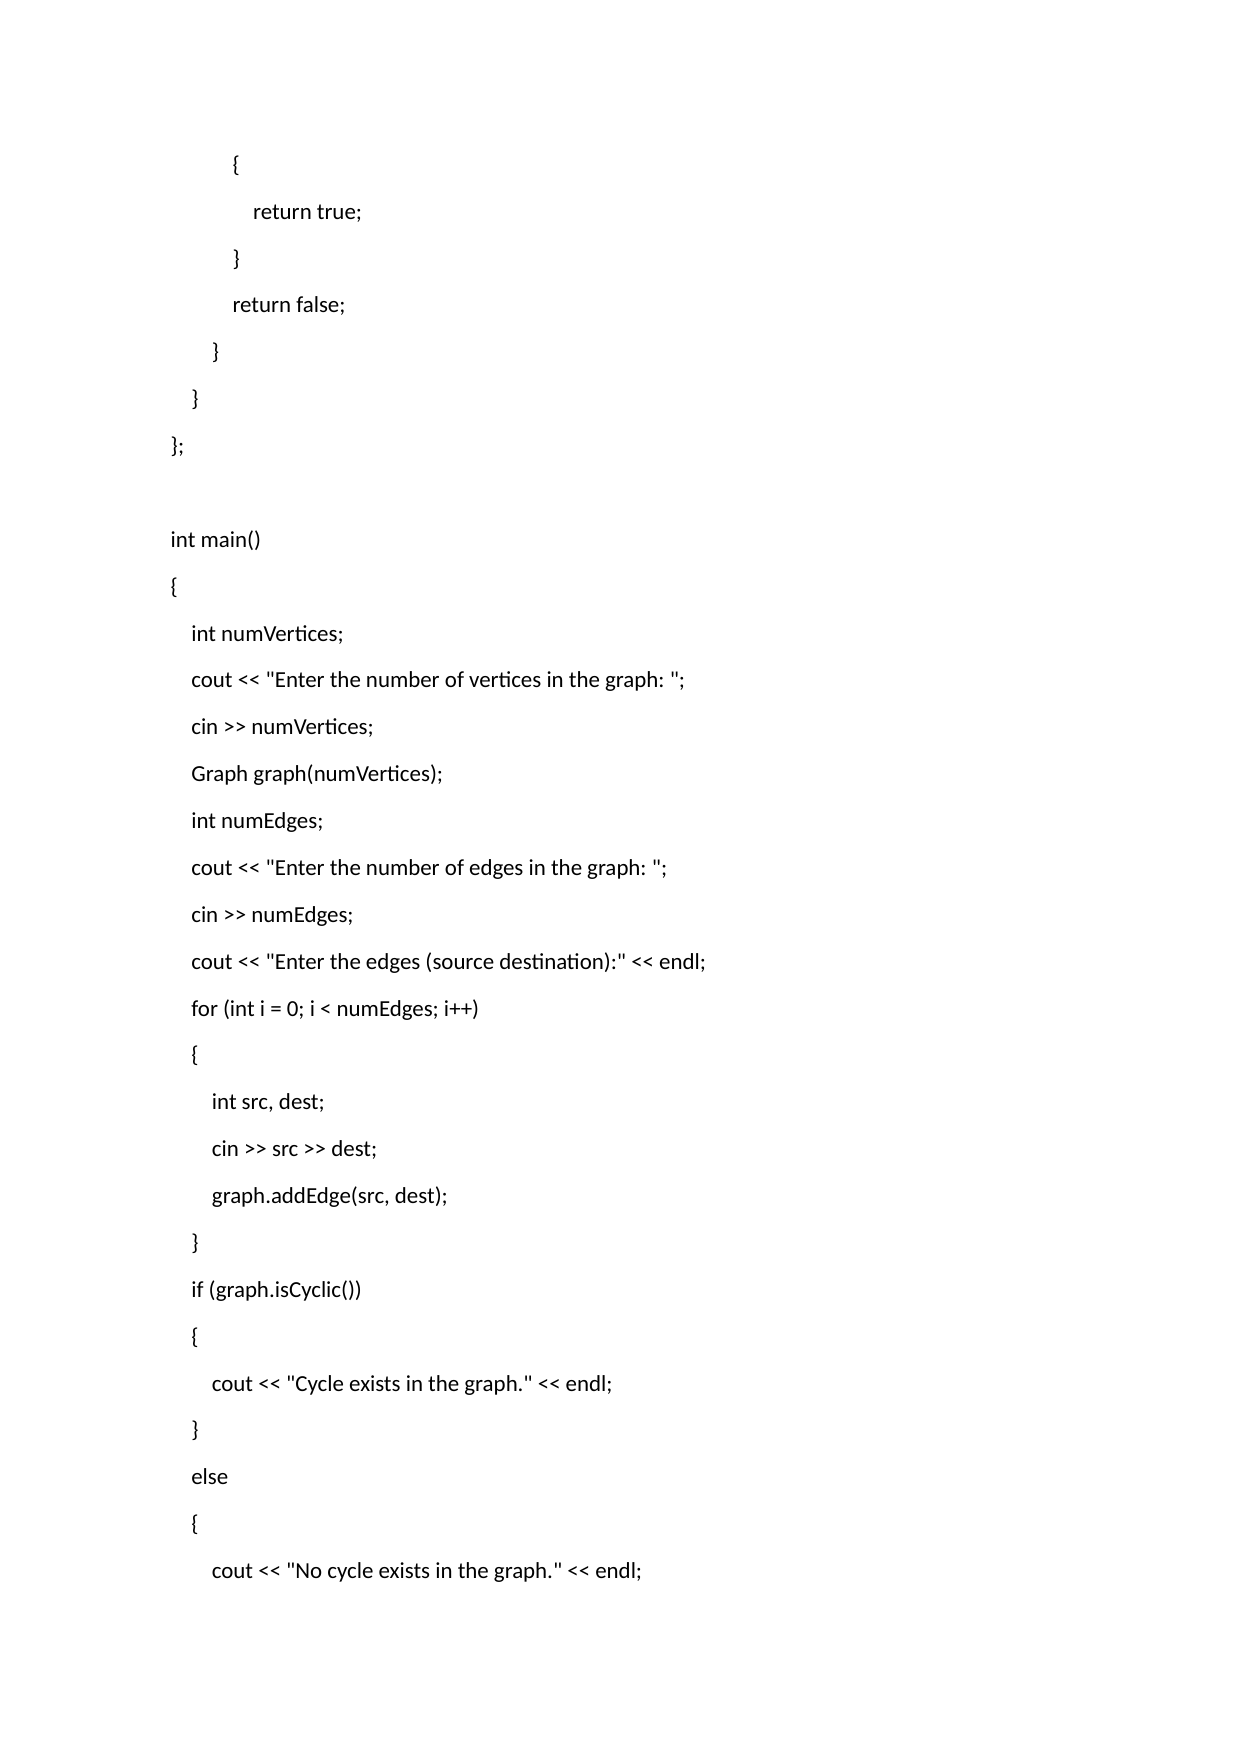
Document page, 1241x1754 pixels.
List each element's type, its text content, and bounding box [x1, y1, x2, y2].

text cin >> numEdges; [150, 900, 1090, 928]
text return true; [150, 197, 1090, 225]
text } [150, 244, 1090, 272]
text } [150, 384, 1090, 412]
text cin >> src >> dest; [150, 1134, 1090, 1162]
text if (graph.isCyclic()) [150, 1275, 1090, 1303]
text } [150, 337, 1090, 366]
text }; [150, 431, 1090, 459]
text } [150, 1416, 1090, 1444]
text cout << "No cycle exists in the graph." << endl; [150, 1556, 1090, 1584]
text return false; [150, 291, 1090, 319]
text { [150, 1509, 1090, 1537]
text cin >> numVertices; [150, 712, 1090, 741]
text } [150, 1228, 1090, 1256]
text graph.addEdge(src, dest); [150, 1181, 1090, 1209]
text { [150, 150, 1090, 178]
text { [150, 1322, 1090, 1350]
text cout << "Enter the number of vertices in the graph: "; [150, 666, 1090, 694]
text cout << "Cycle exists in the graph." << endl; [150, 1369, 1090, 1397]
text for (int i = 0; i < numEdges; i++) [150, 994, 1090, 1022]
text Graph graph(numVertices); [150, 759, 1090, 787]
text cout << "Enter the edges (source destination):" << endl; [150, 947, 1090, 975]
text int main() [150, 525, 1090, 553]
text int numEdges; [150, 806, 1090, 834]
text else [150, 1462, 1090, 1491]
text { [150, 572, 1090, 600]
text int numVertices; [150, 619, 1090, 647]
text cout << "Enter the number of edges in the graph: "; [150, 853, 1090, 881]
text int src, dest; [150, 1087, 1090, 1116]
text { [150, 1041, 1090, 1069]
